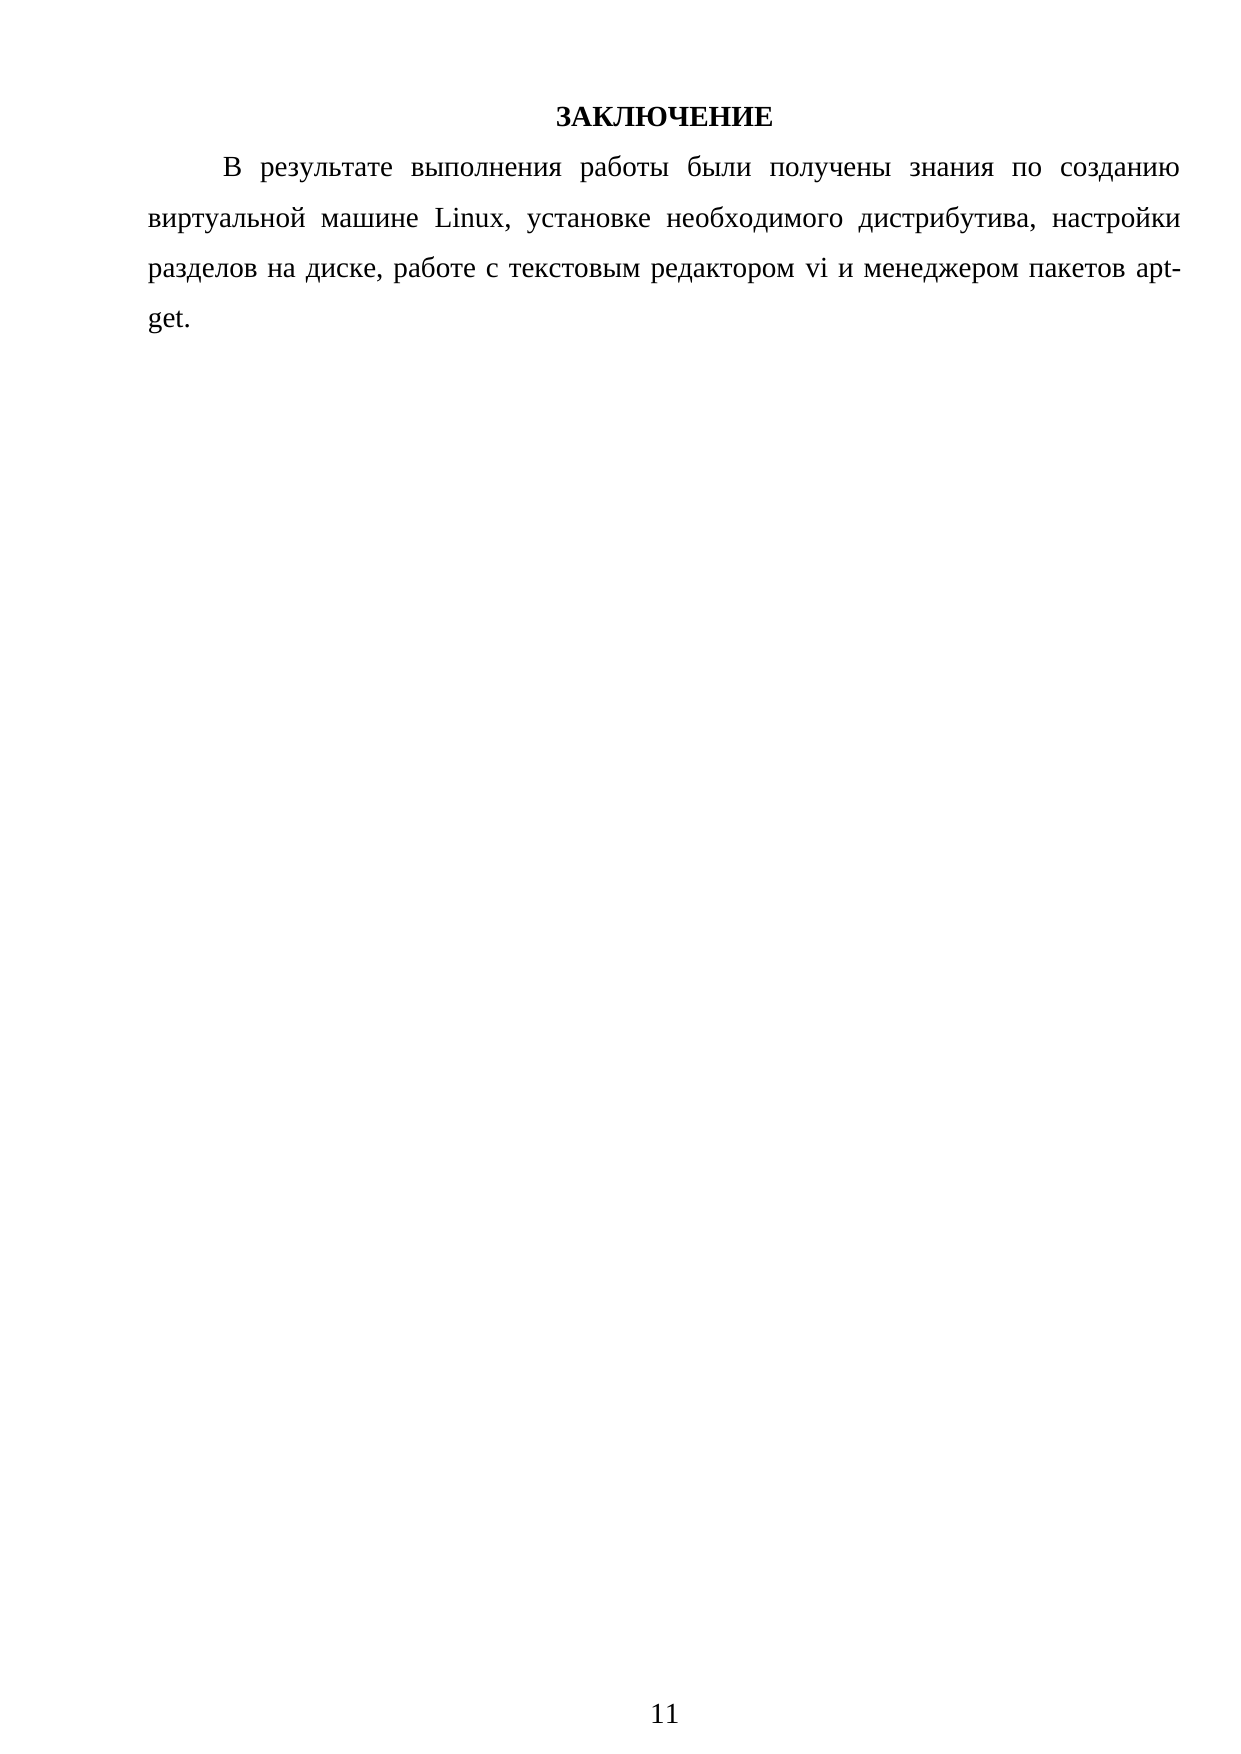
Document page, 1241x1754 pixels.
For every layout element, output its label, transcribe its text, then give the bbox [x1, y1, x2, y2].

text ЗАКЛЮЧЕНИЕ [148, 99, 1181, 133]
text В результате выполнения работы были получены знания по созданию виртуальной машине Linux, установке необходимого дистрибутива, настройки разделов на диске, работе с текстовым редактором vi и менеджером пакетов apt-get. [148, 149, 1181, 334]
